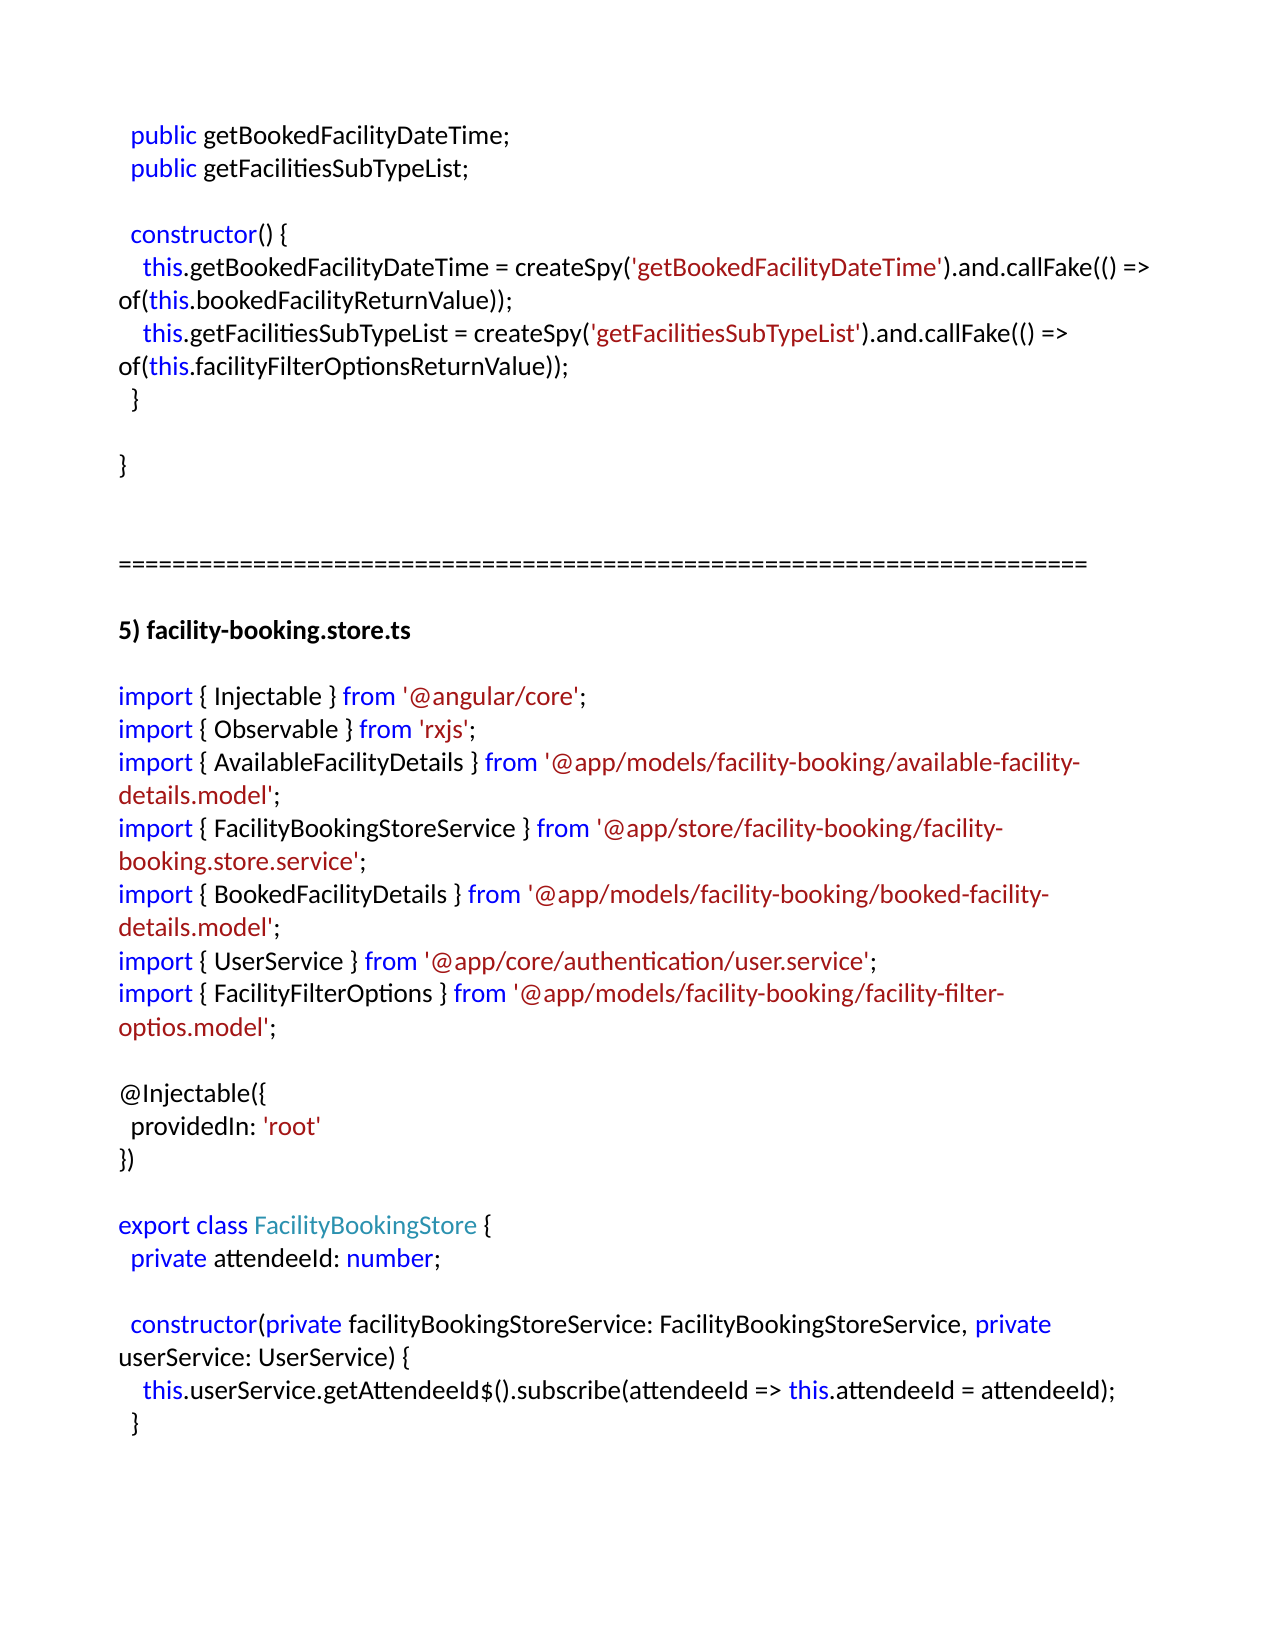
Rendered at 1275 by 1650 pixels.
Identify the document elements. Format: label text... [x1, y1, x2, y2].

text import { BookedFacilityDetails } from '@app/models/facility-booking/booked-facility-details.model'; [118, 878, 1157, 944]
text @Injectable({ [118, 1076, 1157, 1109]
text this.getFacilitiesSubTypeList = createSpy('getFacilitiesSubTypeList').and.callFake(() => of(this.facilityFilterOptionsReturnValue)); [118, 316, 1157, 382]
text import { UserService } from '@app/core/authentication/user.service'; [118, 944, 1157, 977]
text import { FacilityFilterOptions } from '@app/models/facility-booking/facility-filter-optios.model'; [118, 977, 1157, 1043]
text constructor(private facilityBookingStoreService: FacilityBookingStoreService, private userService: UserService) { [118, 1307, 1157, 1373]
text }) [118, 1142, 1157, 1175]
text } [118, 448, 1157, 481]
text private attendeeId: number; [118, 1241, 1157, 1274]
text import { Observable } from 'rxjs'; [118, 712, 1157, 746]
text import { AvailableFacilityDetails } from '@app/models/facility-booking/available-facility-details.model'; [118, 746, 1157, 812]
text 5) facility-booking.store.ts [118, 613, 1157, 646]
text constructor() { [118, 217, 1157, 250]
text } [118, 1406, 1157, 1439]
text } [118, 382, 1157, 415]
text ======================================================================== [118, 547, 1157, 580]
text public getBookedFacilityDateTime; [118, 118, 1157, 151]
text export class FacilityBookingStore { [118, 1208, 1157, 1241]
text providedIn: 'root' [118, 1109, 1157, 1142]
text this.getBookedFacilityDateTime = createSpy('getBookedFacilityDateTime').and.callFake(() => of(this.bookedFacilityReturnValue)); [118, 250, 1157, 316]
text import { FacilityBookingStoreService } from '@app/store/facility-booking/facility-booking.store.service'; [118, 812, 1157, 878]
text import { Injectable } from '@angular/core'; [118, 679, 1157, 712]
text public getFacilitiesSubTypeList; [118, 151, 1157, 184]
text this.userService.getAttendeeId$().subscribe(attendeeId => this.attendeeId = attendeeId); [118, 1373, 1157, 1406]
